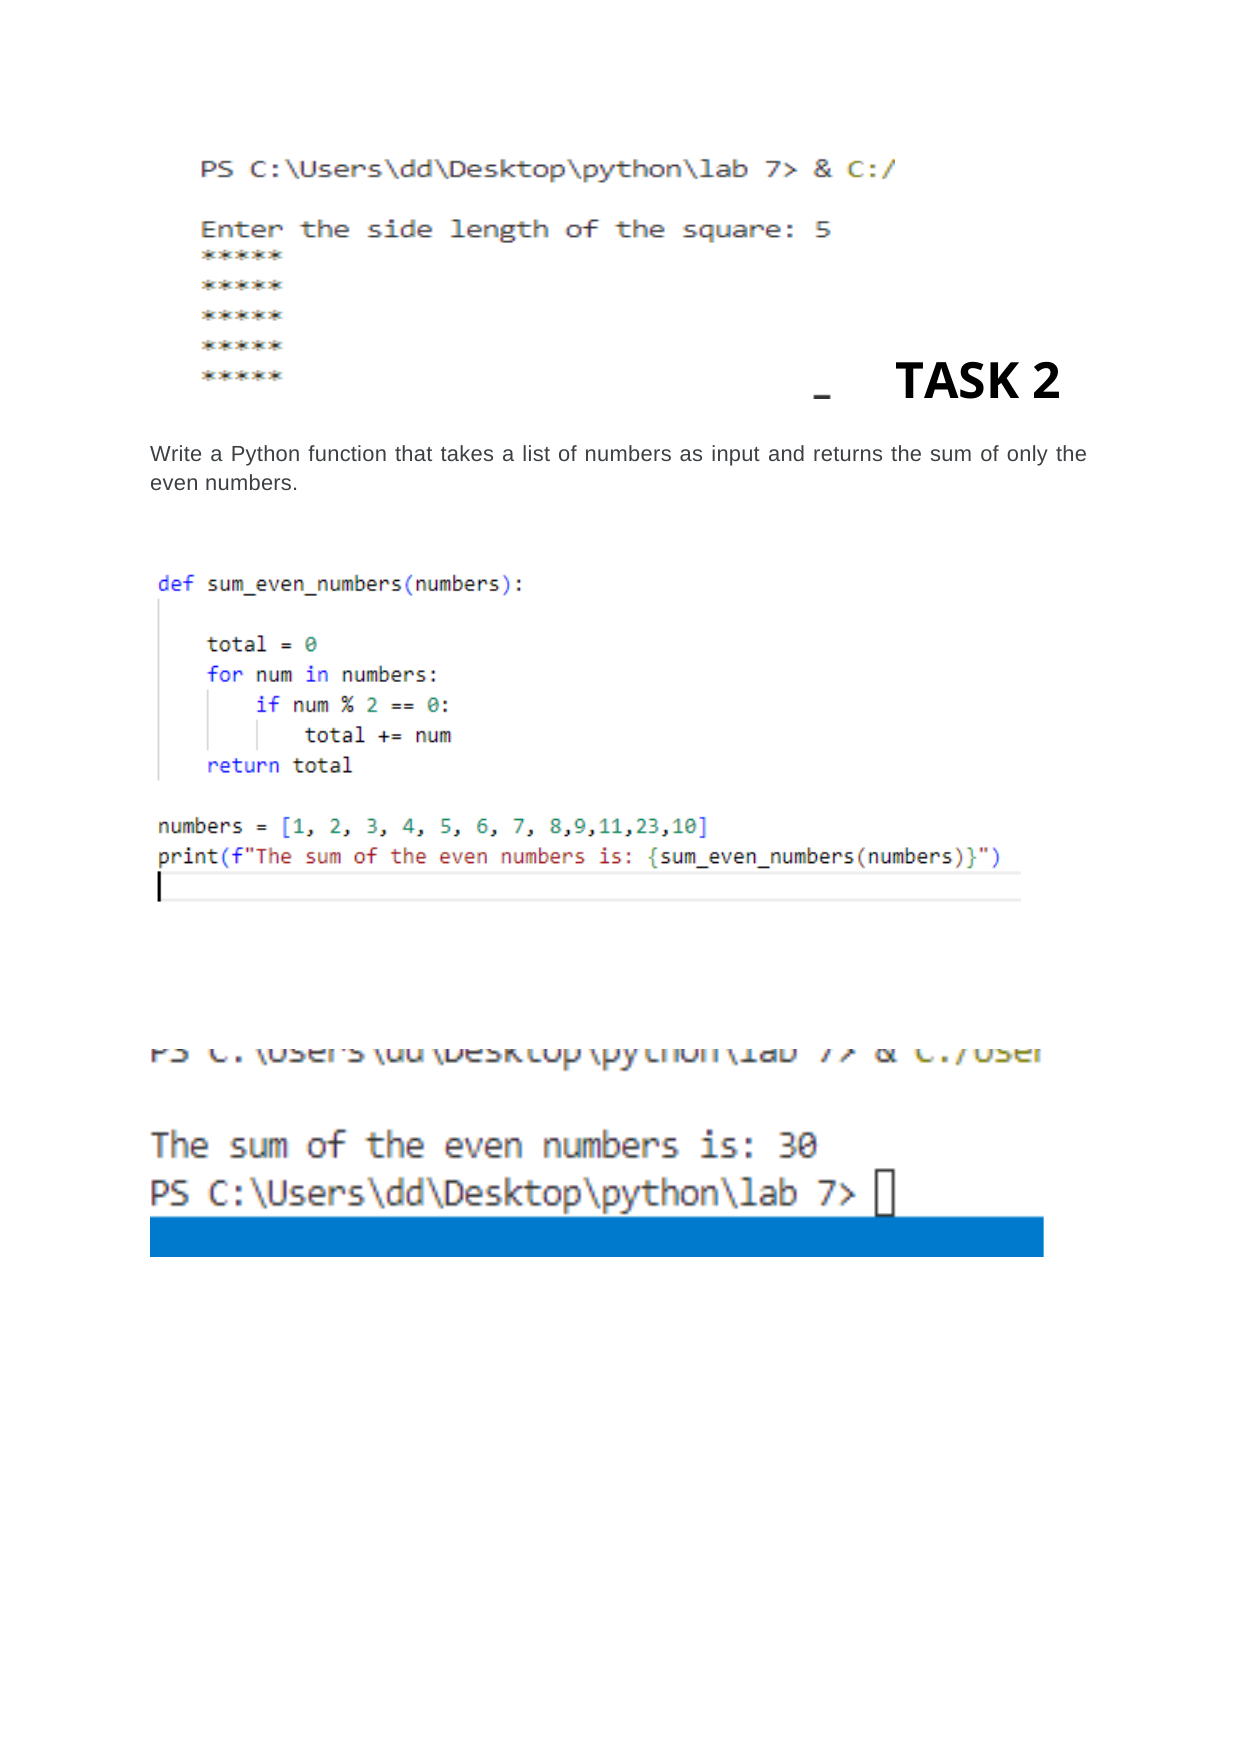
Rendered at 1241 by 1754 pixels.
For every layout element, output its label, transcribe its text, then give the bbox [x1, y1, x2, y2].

picture [150, 1049, 1044, 1257]
picture [179, 150, 895, 399]
picture [150, 572, 1021, 972]
text Write a Python function that takes a list of numbers as input and returns the sum of only the even numbers. [150, 441, 1090, 496]
